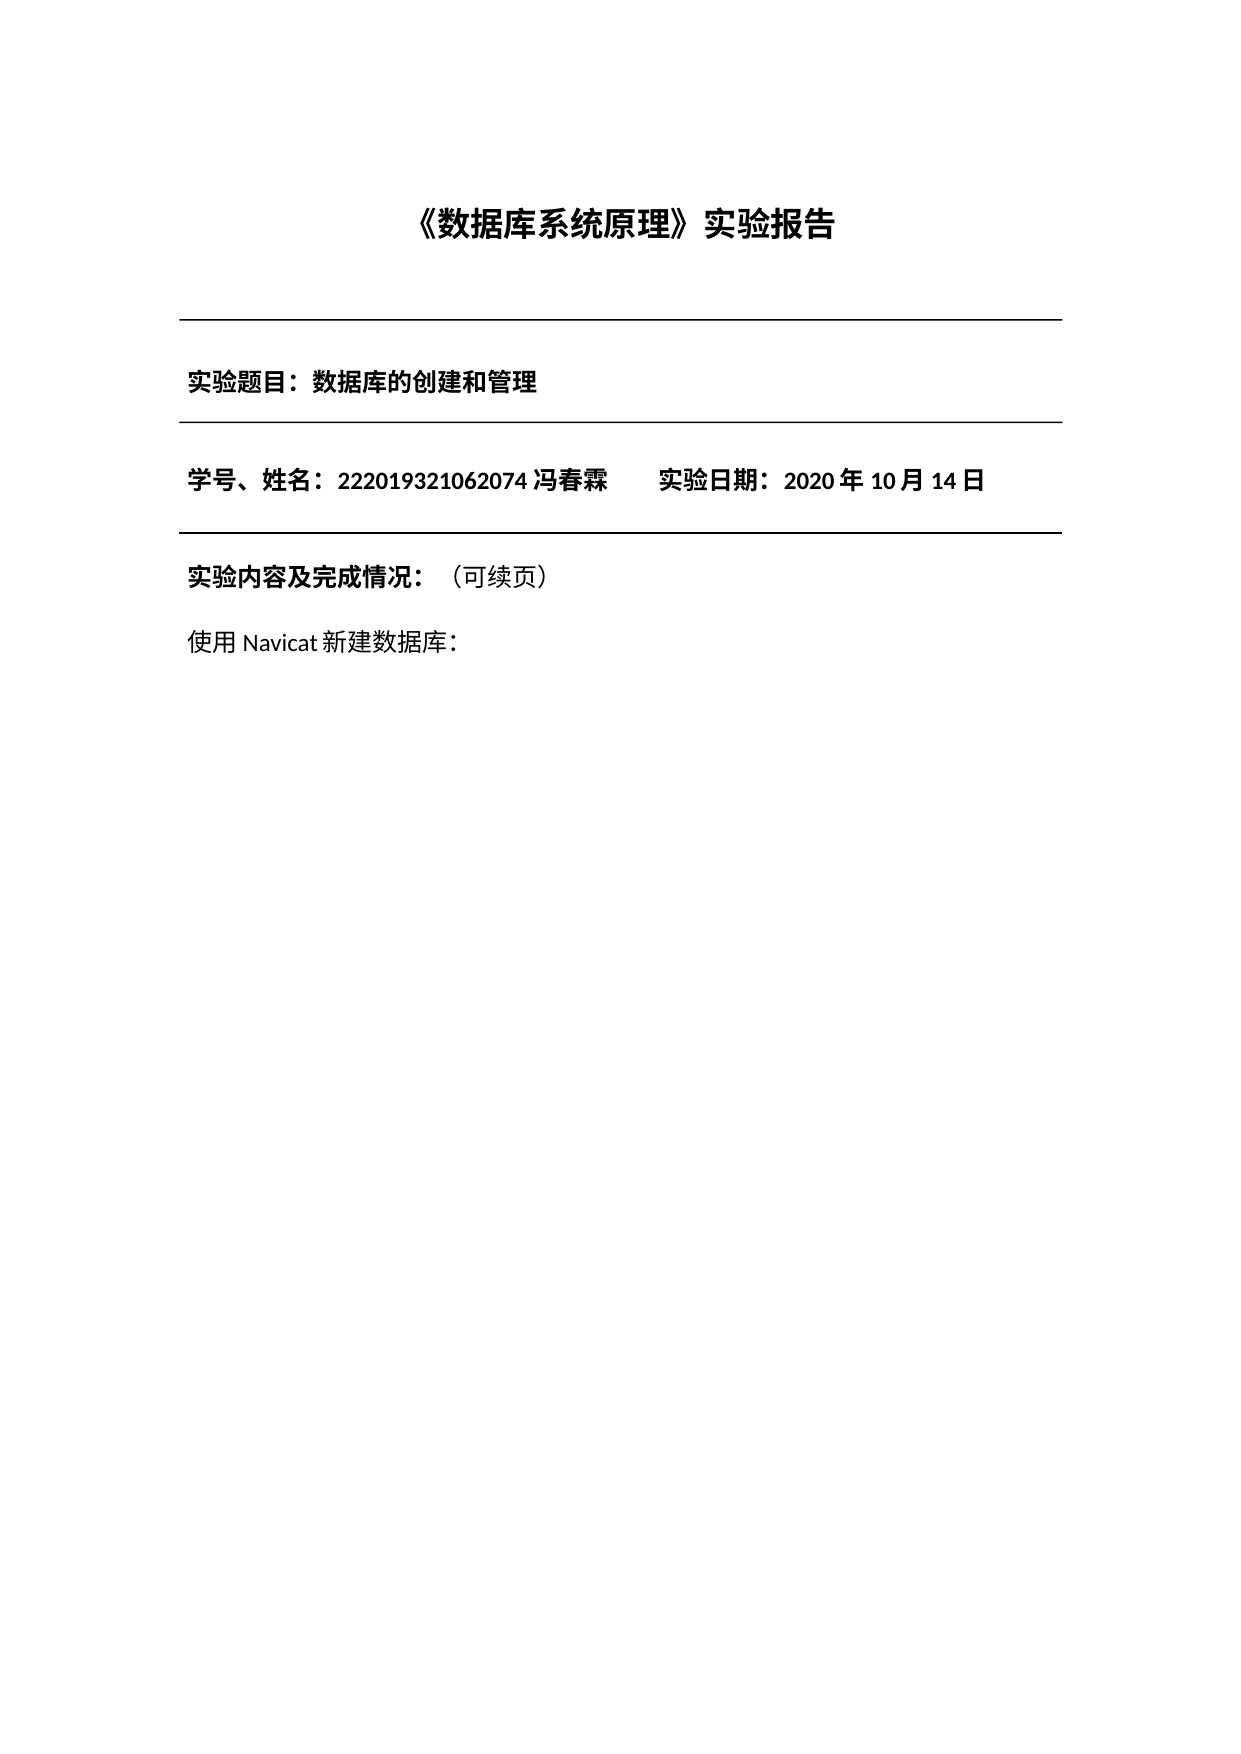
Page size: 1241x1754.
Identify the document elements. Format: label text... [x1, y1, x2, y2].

text 实验题目：数据库的创建和管理 [187, 348, 1053, 413]
text 使用Navicat新建数据库： [187, 608, 1053, 673]
text 学号、姓名：222019321062074 冯春霖 实验日期：2020年 10月14日 [187, 446, 1053, 511]
text 实验内容及完成情况：（可续页） [187, 543, 1053, 608]
subtitle 《数据库系统原理》实验报告 [187, 189, 1053, 254]
